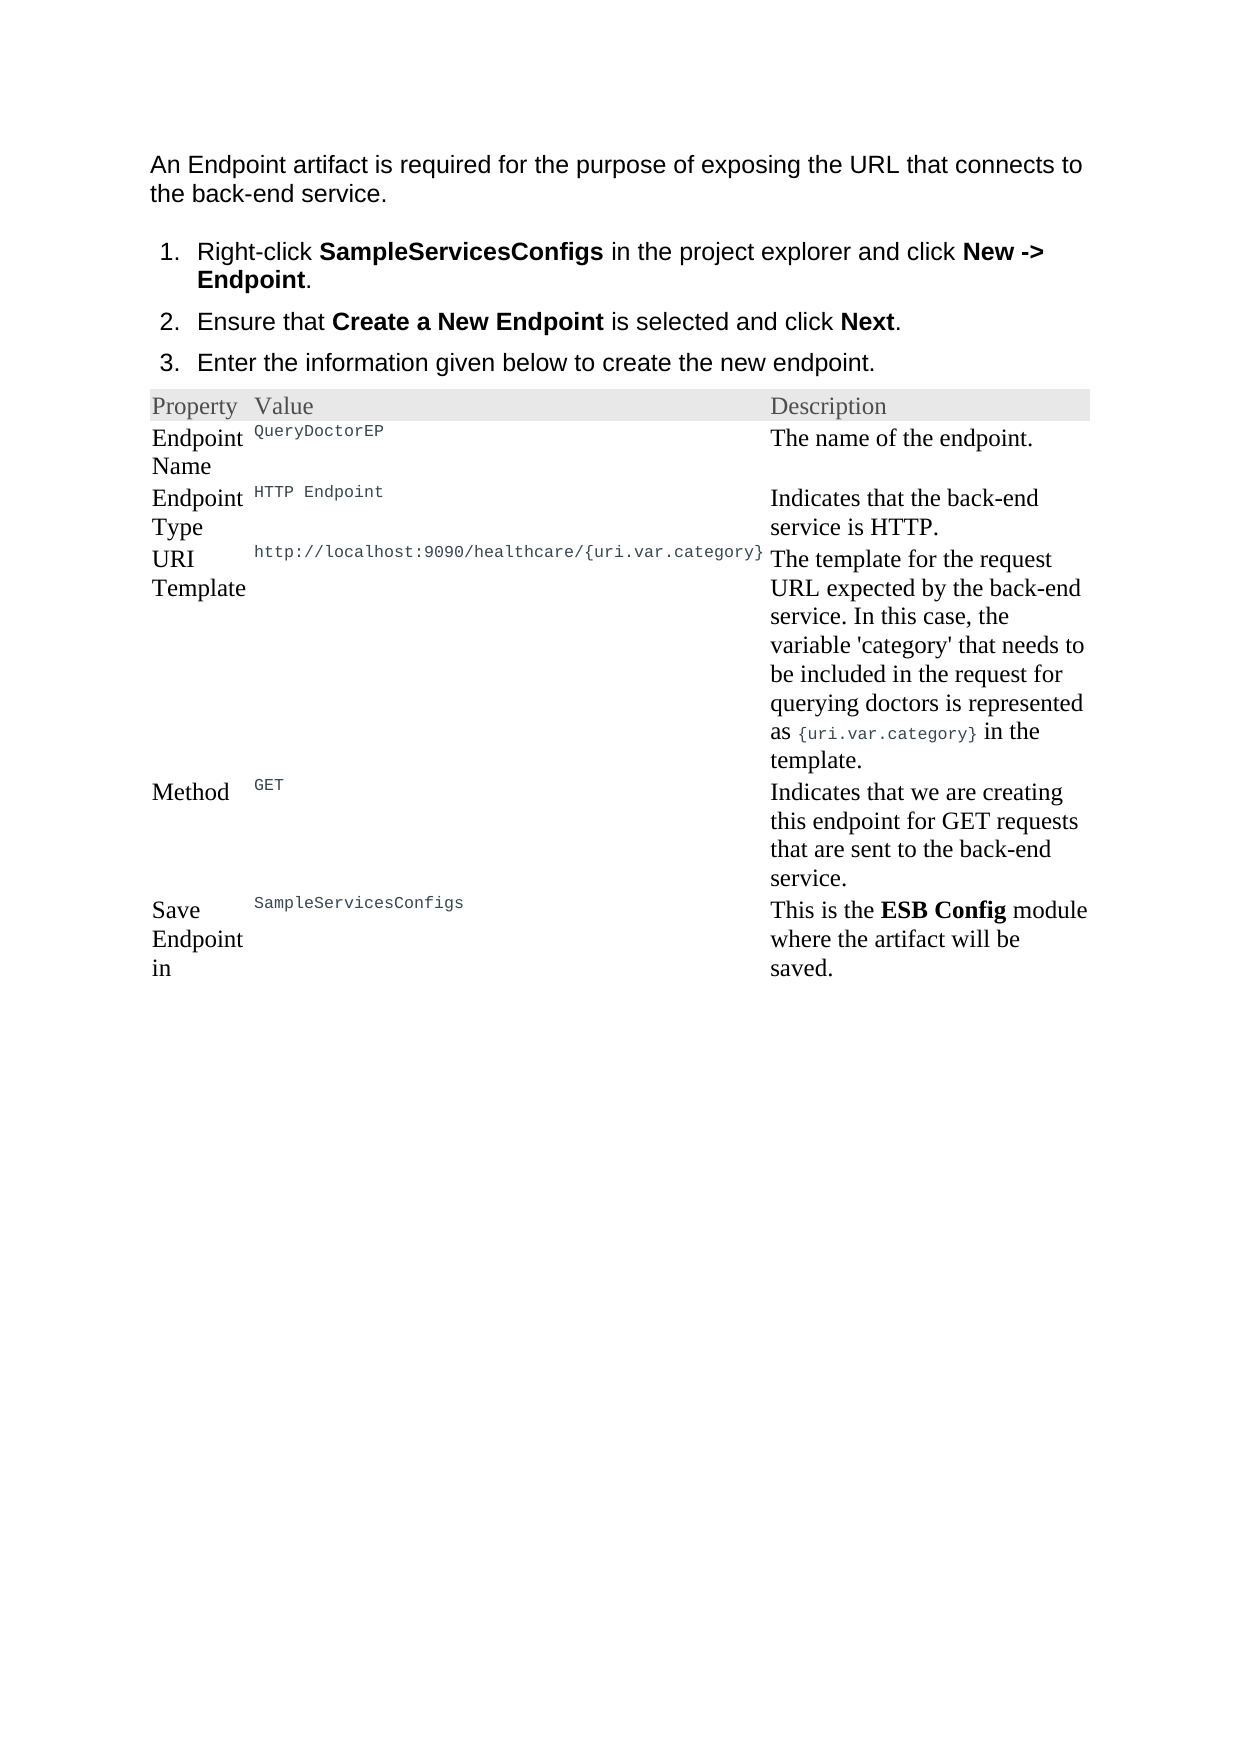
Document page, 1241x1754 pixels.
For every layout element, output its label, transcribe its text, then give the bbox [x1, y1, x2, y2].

table_cell URI Template [150, 542, 252, 775]
table_cell The template for the request URL expected by the back-end service. In this case, the variable 'category' that needs to be included in the request for querying doctors is represented as {uri.var.category} in the template. [769, 542, 1090, 775]
table_cell http://localhost:9090/healthcare/{uri.var.category} [252, 542, 769, 775]
table_header Property [150, 389, 252, 421]
table_cell Save Endpoint in [150, 894, 252, 983]
list Ensure that Create a New Endpoint is selected and click Next. [159, 307, 1090, 335]
list Enter the information given below to create the new endpoint. [159, 348, 1090, 377]
text An Endpoint artifact is required for the purpose of exposing the URL that connects to the back-end service. [150, 150, 1090, 207]
table_header Description [769, 389, 1090, 421]
table_cell This is the ESB Config module where the artifact will be saved. [769, 894, 1090, 983]
table_cell HTTP Endpoint [252, 482, 769, 542]
table_cell The name of the endpoint. [769, 421, 1090, 482]
table_header Value [252, 389, 769, 421]
table_cell SampleServicesConfigs [252, 894, 769, 983]
table_cell GET [252, 775, 769, 893]
table_cell Endpoint Name [150, 421, 252, 482]
table_cell QueryDoctorEP [252, 421, 769, 482]
table_cell Endpoint Type [150, 482, 252, 542]
list Right-click SampleServicesConfigs in the project explorer and click New -> Endpoint. [159, 237, 1090, 294]
table_cell Method [150, 775, 252, 893]
table_cell Indicates that the back-end service is HTTP. [769, 482, 1090, 542]
table_cell Indicates that we are creating this endpoint for GET requests that are sent to the back-end service. [769, 775, 1090, 893]
